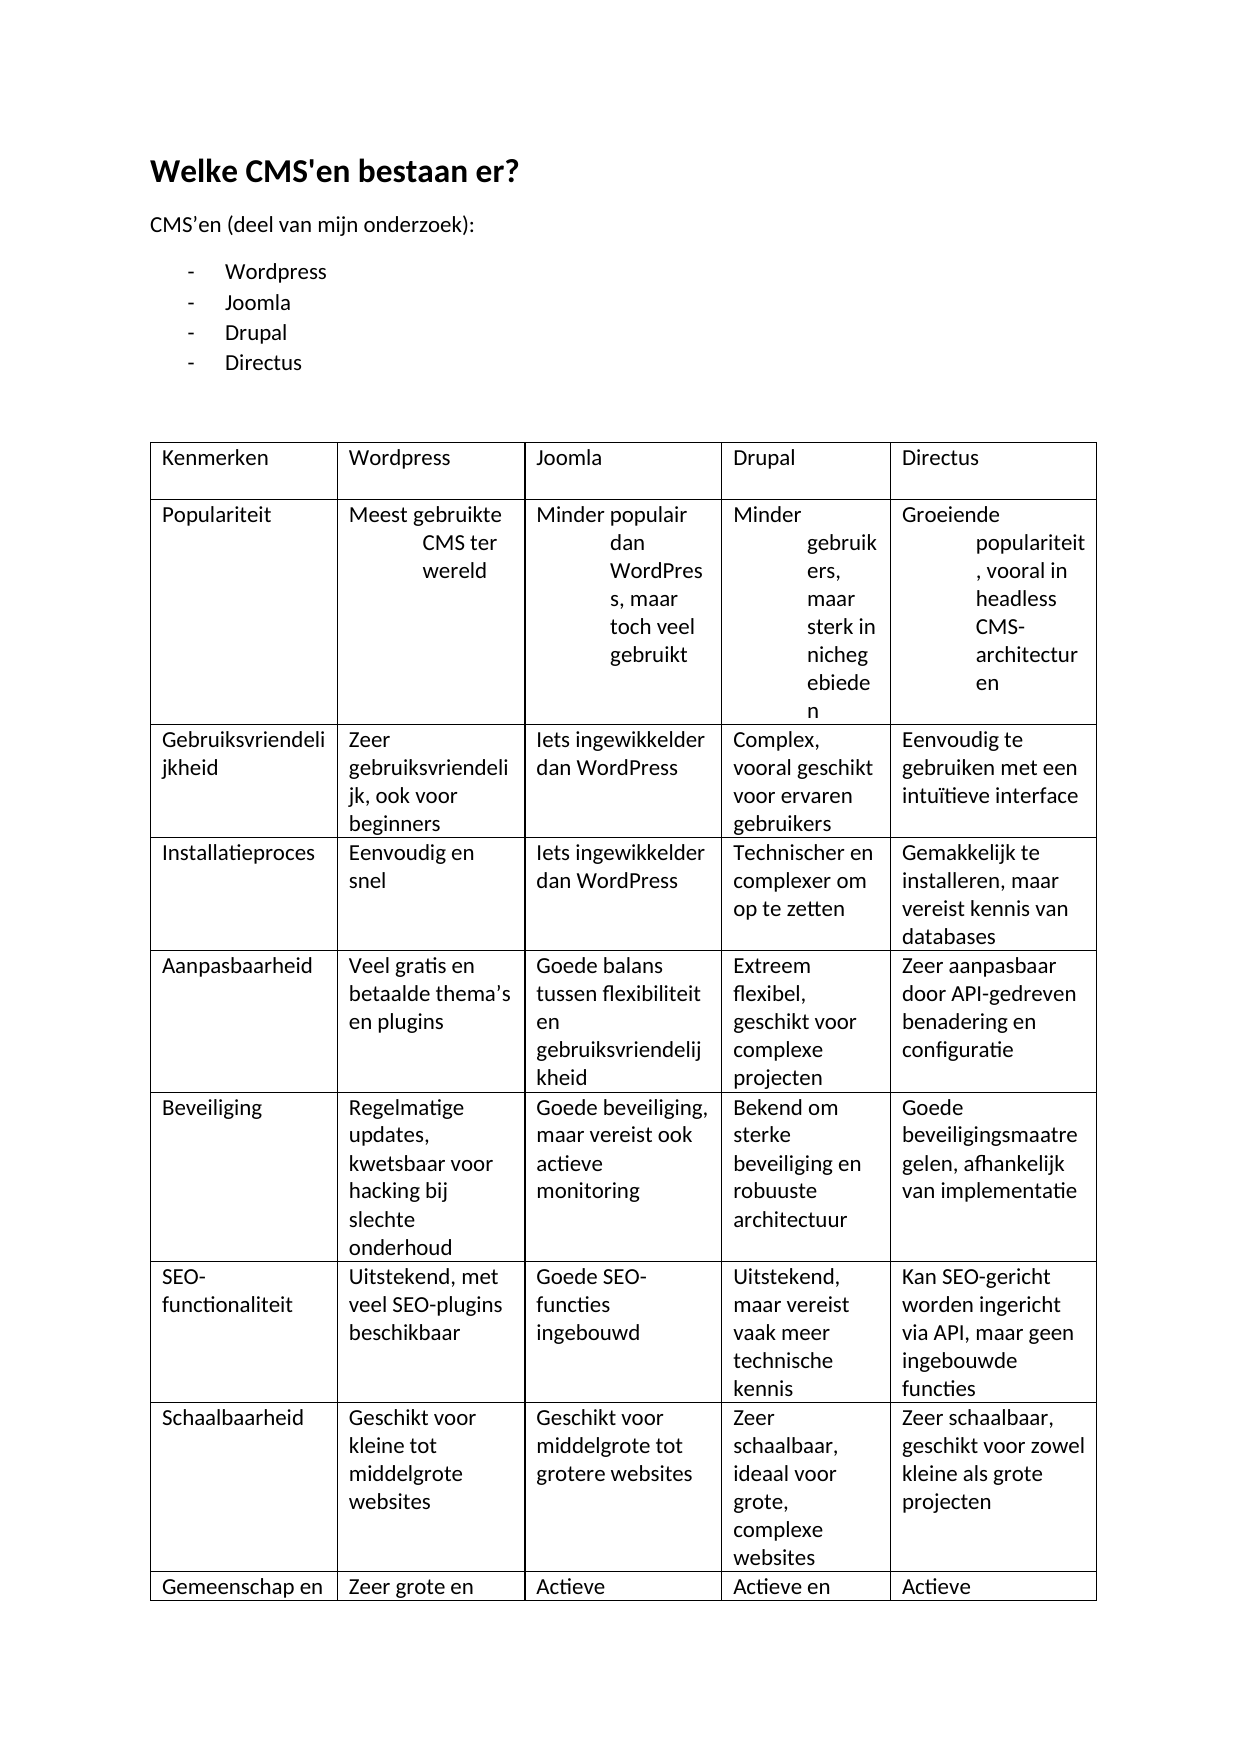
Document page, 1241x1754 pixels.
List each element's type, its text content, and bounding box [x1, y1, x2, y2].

table_cell Goede beveiliging, maar vereist ook actieve monitoring [526, 1093, 721, 1261]
table_cell Uitstekend, met veel SEO-plugins beschikbaar [338, 1262, 524, 1402]
table_header Wordpress [338, 443, 524, 499]
table_cell Minder populair dan WordPress, maar toch veel gebruikt [526, 500, 721, 724]
table_cell Iets ingewikkelder dan WordPress [526, 838, 721, 950]
table_cell Zeer schaalbaar, ideaal voor grote, complexe websites [722, 1403, 890, 1571]
table_cell Goede SEO-functies ingebouwd [526, 1262, 721, 1402]
table_cell Groeiende populariteit, vooral in headless CMS-architecturen [891, 500, 1096, 724]
table_cell Iets ingewikkelder dan WordPress [526, 725, 721, 837]
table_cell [338, 1572, 524, 1600]
table_cell Goede balans tussen flexibiliteit en gebruiksvriendelijkheid [526, 951, 721, 1092]
table_cell Zeer gebruiksvriendelijk, ook voor beginners [338, 725, 524, 837]
table_cell Eenvoudig te gebruiken met een intuïtieve interface [891, 725, 1096, 837]
table_header Drupal [722, 443, 890, 499]
table_cell Zeer aanpasbaar door API-gedreven benadering en configuratie [891, 951, 1096, 1092]
list Wordpress [187, 257, 1090, 286]
table_cell Technischer en complexer om op te zetten [722, 838, 890, 950]
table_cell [891, 1572, 1096, 1600]
table_cell Geschikt voor middelgrote tot grotere websites [526, 1403, 721, 1571]
table_header Joomla [526, 443, 721, 499]
table_cell Installatieproces [151, 838, 337, 950]
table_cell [151, 1572, 337, 1600]
table_cell Complex, vooral geschikt voor ervaren gebruikers [722, 725, 890, 837]
table_cell Goede beveiligingsmaatregelen, afhankelijk van implementatie [891, 1093, 1096, 1261]
list Joomla [187, 288, 1090, 316]
table_cell Aanpasbaarheid [151, 951, 337, 1092]
table_header Kenmerken [151, 443, 337, 499]
table_cell Eenvoudig en snel [338, 838, 524, 950]
table_cell SEO-functionaliteit [151, 1262, 337, 1402]
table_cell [526, 1572, 721, 1600]
text CMS’en (deel van mijn onderzoek): [150, 211, 1090, 239]
table_cell Meest gebruikte CMS ter wereld [338, 500, 524, 724]
table_cell Gebruiksvriendelijkheid [151, 725, 337, 837]
table_header Directus [891, 443, 1096, 499]
table_cell Gemakkelijk te installeren, maar vereist kennis van databases [891, 838, 1096, 950]
table_cell Extreem flexibel, geschikt voor complexe projecten [722, 951, 890, 1092]
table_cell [722, 1572, 890, 1600]
table_cell Veel gratis en betaalde thema’s en plugins [338, 951, 524, 1092]
list Directus [187, 348, 1090, 376]
table_cell Bekend om sterke beveiliging en robuuste architectuur [722, 1093, 890, 1261]
table_cell Regelmatige updates, kwetsbaar voor hacking bij slechte onderhoud [338, 1093, 524, 1261]
table_cell Populariteit [151, 500, 337, 724]
table_cell Beveiliging [151, 1093, 337, 1261]
text Welke CMS'en bestaan er? [150, 150, 1090, 191]
table_cell Zeer schaalbaar, geschikt voor zowel kleine als grote projecten [891, 1403, 1096, 1571]
table_cell Uitstekend, maar vereist vaak meer technische kennis [722, 1262, 890, 1402]
table_cell Geschikt voor kleine tot middelgrote websites [338, 1403, 524, 1571]
list Drupal [187, 318, 1090, 346]
table_cell Minder gebruikers, maar sterk in nichegebieden [722, 500, 890, 724]
table_cell Kan SEO-gericht worden ingericht via API, maar geen ingebouwde functies [891, 1262, 1096, 1402]
table_cell Schaalbaarheid [151, 1403, 337, 1571]
